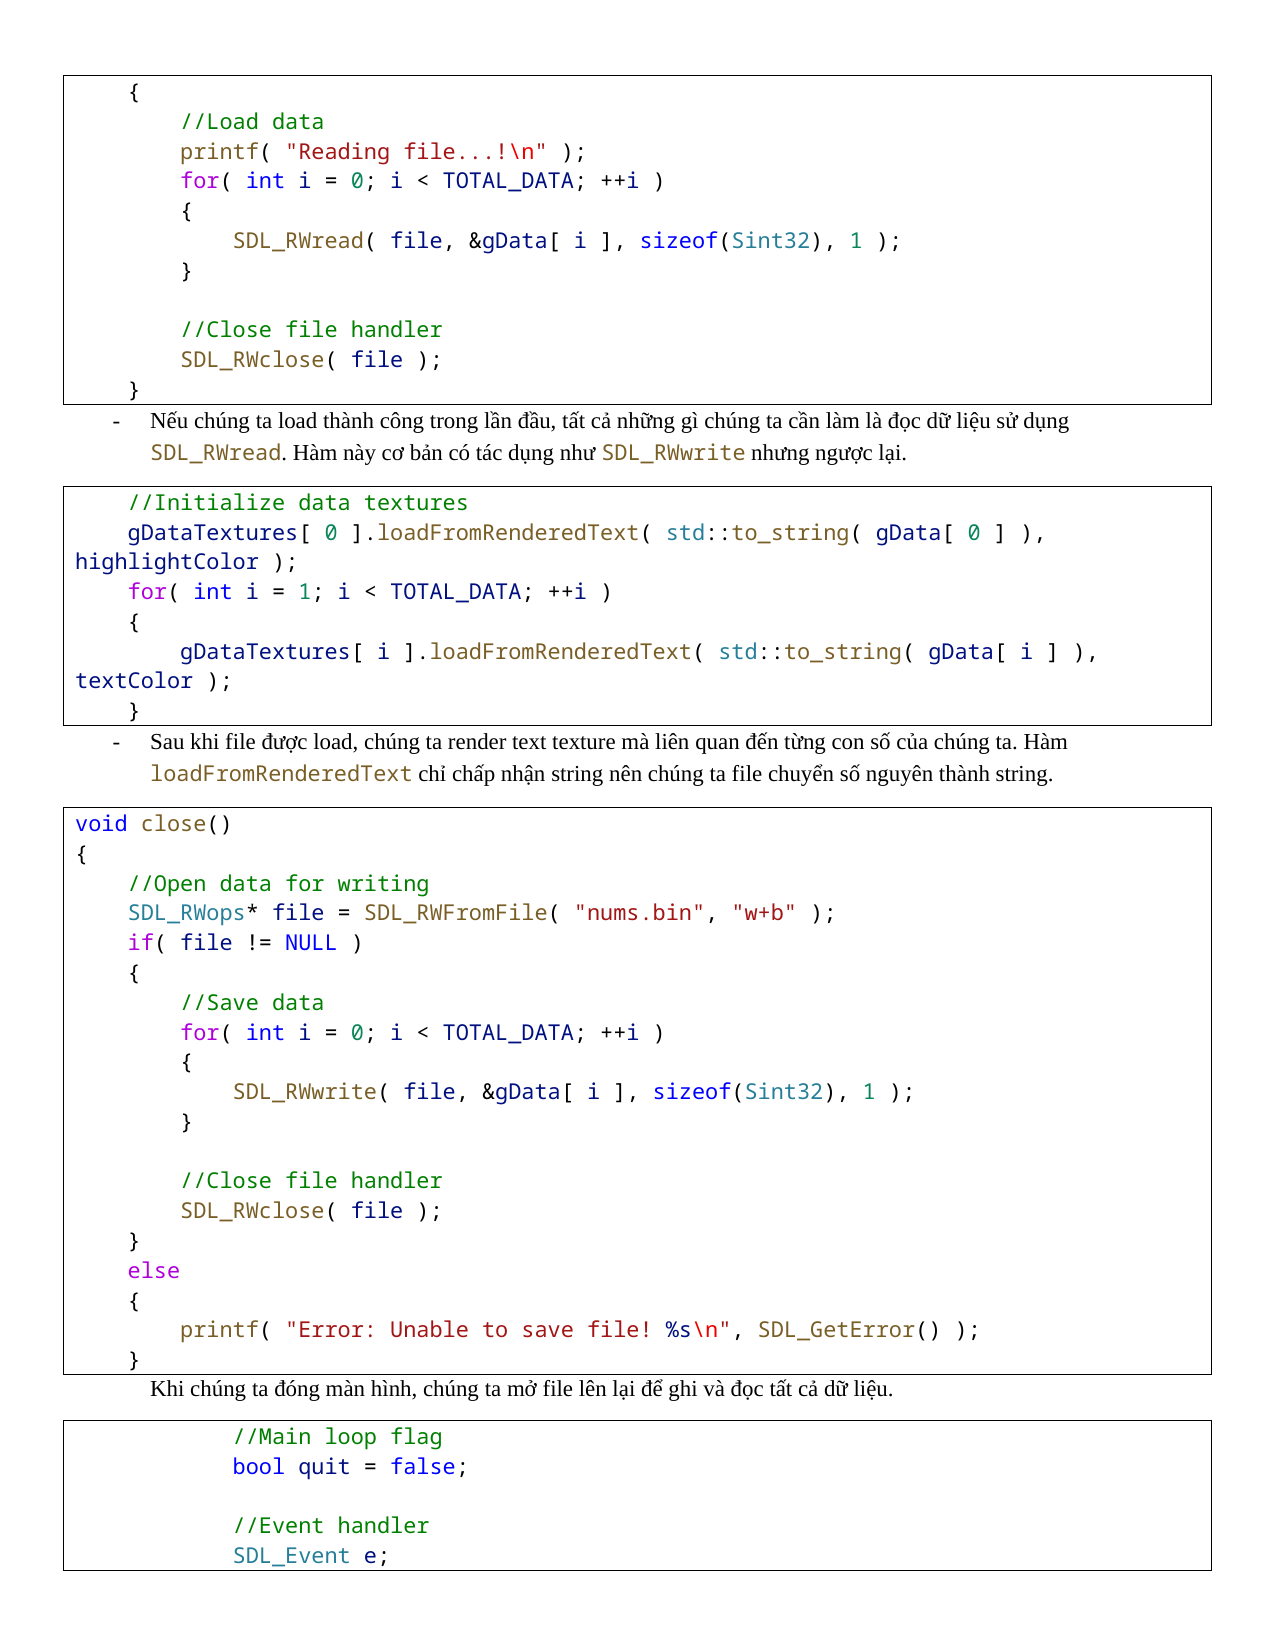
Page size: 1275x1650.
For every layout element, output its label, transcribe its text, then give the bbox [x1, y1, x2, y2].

text Khi chúng ta đóng màn hình, chúng ta mở file lên lại để ghi và đọc tất cả dữ liệu. [75, 1375, 1200, 1401]
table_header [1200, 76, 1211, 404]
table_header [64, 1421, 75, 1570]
list Nếu chúng ta load thành công trong lần đầu, tất cả những gì chúng ta cần làm là đọc dữ liệu sử dụng SDL_RWread. Hàm này cơ bản có tác dụng như SDL_RWwrite nhưng ngược lại. [112, 405, 1200, 467]
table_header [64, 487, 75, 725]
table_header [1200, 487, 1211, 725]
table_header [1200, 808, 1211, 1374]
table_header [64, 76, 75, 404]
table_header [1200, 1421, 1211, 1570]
list Sau khi file được load, chúng ta render text texture mà liên quan đến từng con số của chúng ta. Hàm loadFromRenderedText chỉ chấp nhận string nên chúng ta file chuyển số nguyên thành string. [112, 726, 1200, 788]
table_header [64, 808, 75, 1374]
